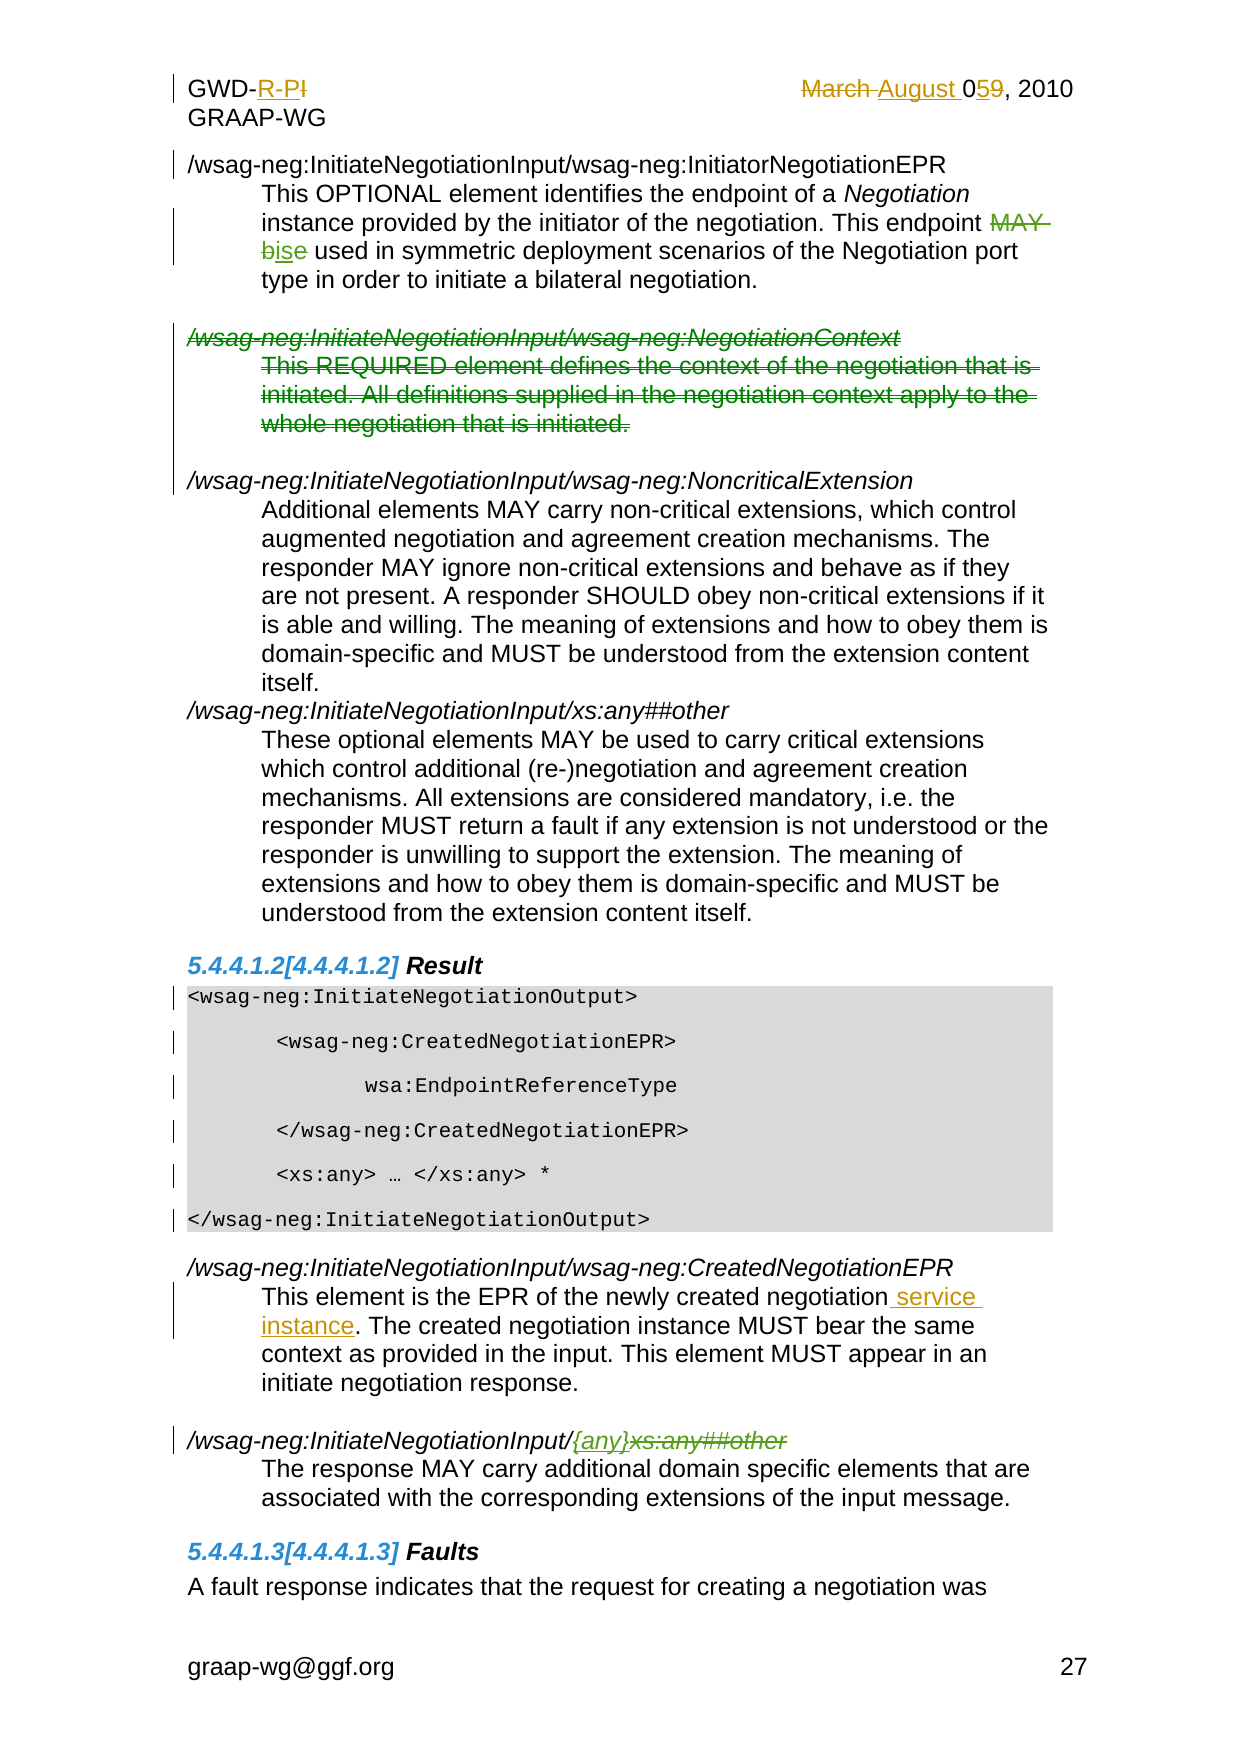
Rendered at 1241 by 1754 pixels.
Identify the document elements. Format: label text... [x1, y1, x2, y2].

text </wsag-neg:InitiateNegotiationOutput> [187, 1209, 1053, 1232]
text wsa:EndpointReferenceType [187, 1075, 1053, 1099]
text The response MAY carry additional domain specific elements that are associated with the corresponding extensions of the input message. [261, 1454, 1053, 1512]
text Additional elements MAY carry non-critical extensions, which control augmented negotiation and agreement creation mechanisms. The responder MAY ignore non-critical extensions and behave as if they are not present. A responder SHOULD obey non-critical extensions if it is able and willing. The meaning of extensions and how to obey them is domain-specific and MUST be understood from the extension content itself. [261, 495, 1053, 696]
subtitle Result [187, 951, 1053, 980]
text /wsag-neg:InitiateNegotiationInput/wsag-neg:InitiatorNegotiationEPR [187, 150, 1053, 179]
text /wsag-neg:InitiateNegotiationInput/ [187, 1426, 1053, 1454]
text /wsag-neg:InitiateNegotiationInput/wsag-neg:NoncriticalExtension [187, 466, 1053, 495]
text <wsag-neg:InitiateNegotiationOutput> [187, 986, 1053, 1010]
text This element is the EPR of the newly created negotiation. The created negotiation instance MUST bear the same context as provided in the input. This element MUST appear in an initiate negotiation response. [261, 1282, 1053, 1397]
text This OPTIONAL element identifies the endpoint of a Negotiation instance provided by the initiator of the negotiation. This endpoint used in symmetric deployment scenarios of the Negotiation port type in order to initiate a bilateral negotiation. [261, 179, 1053, 294]
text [187, 1572, 1053, 1601]
text <wsag-neg:CreatedNegotiationEPR> [187, 1031, 1053, 1054]
text /wsag-neg:InitiateNegotiationInput/wsag-neg:CreatedNegotiationEPR [187, 1253, 1053, 1282]
subtitle Faults [187, 1537, 1053, 1566]
text These optional elements MAY be used to carry critical extensions which control additional (re-)negotiation and agreement creation mechanisms. All extensions are considered mandatory, i.e. the responder MUST return a fault if any extension is not understood or the responder is unwilling to support the extension. The meaning of extensions and how to obey them is domain-specific and MUST be understood from the extension content itself. [261, 725, 1053, 926]
text </wsag-neg:CreatedNegotiationEPR> [187, 1120, 1053, 1143]
text /wsag-neg:InitiateNegotiationInput/xs:any##other [187, 696, 1053, 725]
text <xs:any> … </xs:any> * [187, 1164, 1053, 1188]
